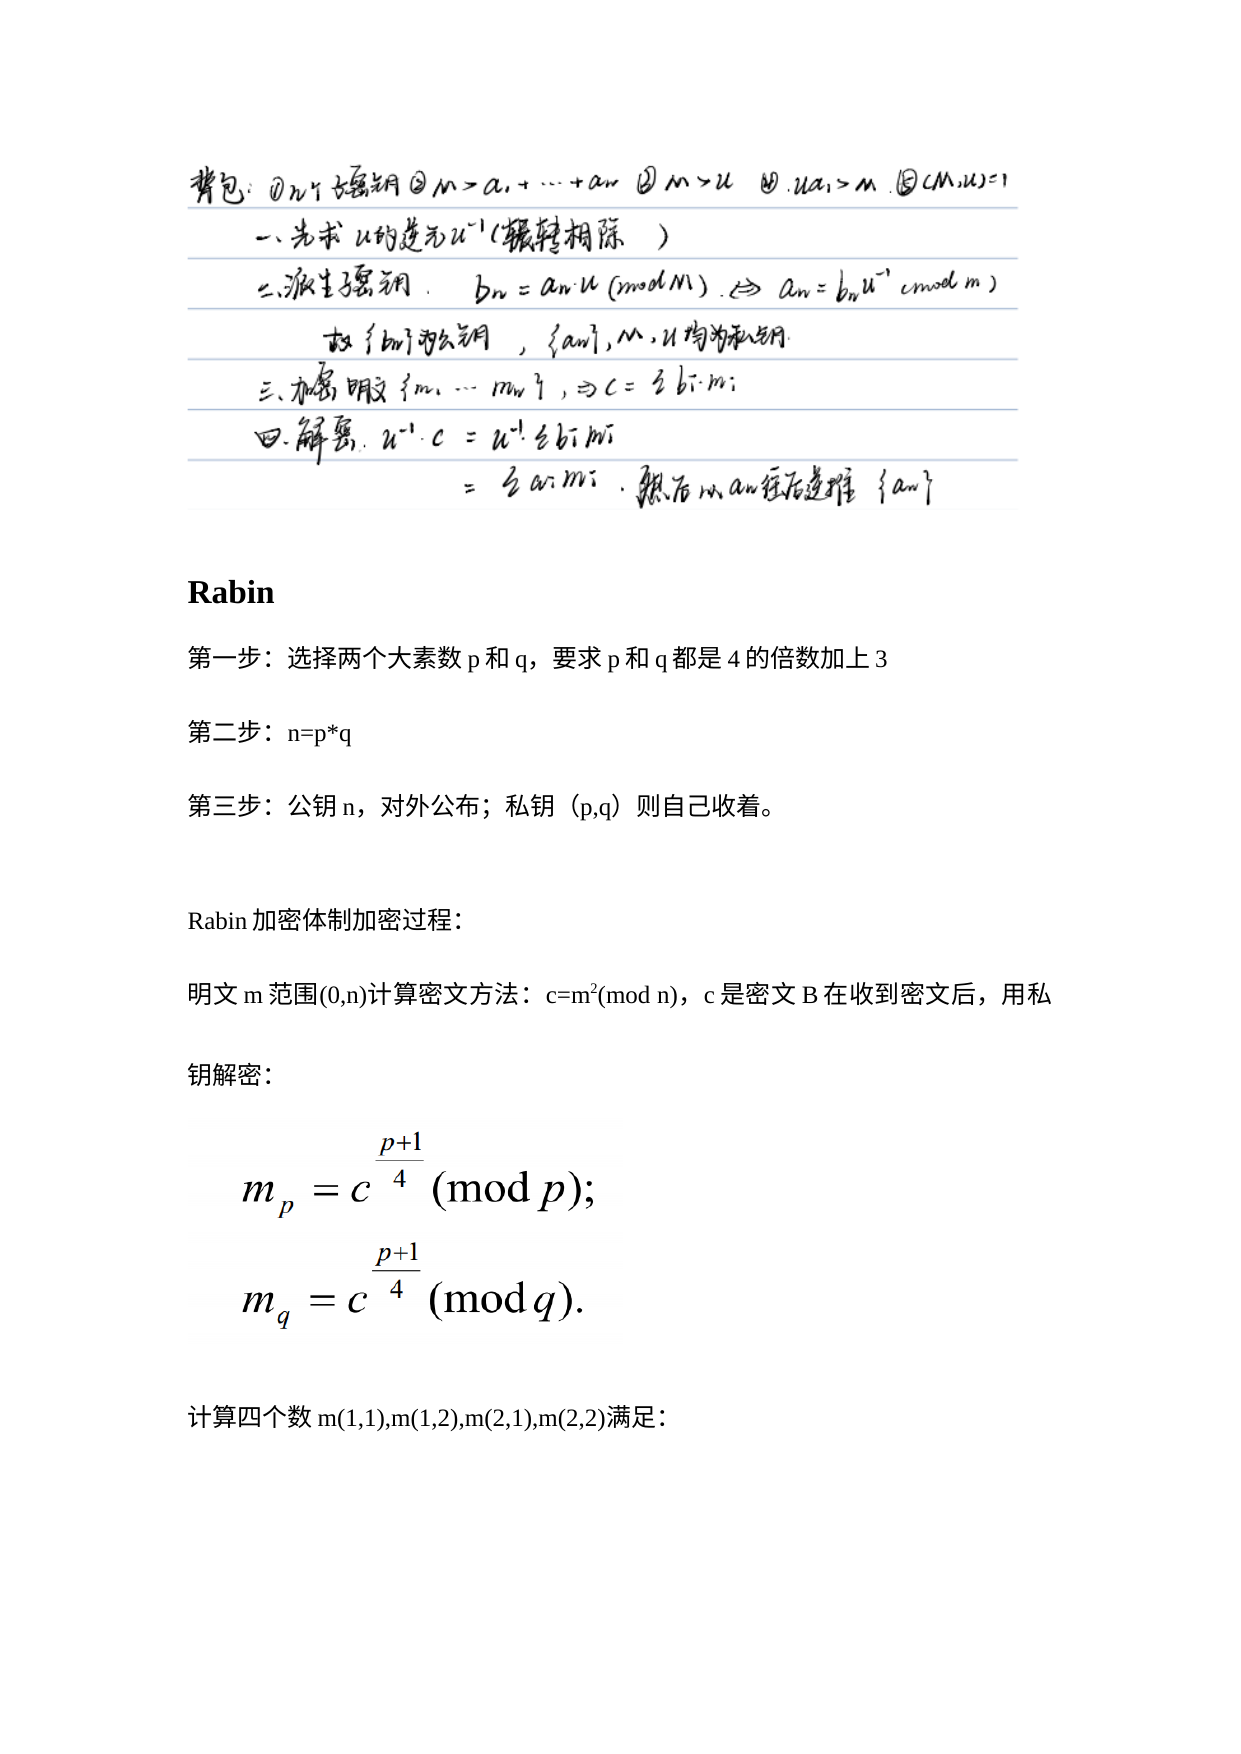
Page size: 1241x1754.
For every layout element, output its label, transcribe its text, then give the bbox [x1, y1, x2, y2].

picture [187, 162, 1053, 510]
picture [187, 1115, 623, 1350]
text 第一步：选择两个大素数p和q，要求p和q都是4的倍数加上3 [187, 624, 1053, 689]
list Rabin [187, 559, 1053, 624]
text 第二步：n=p*q [187, 698, 1053, 763]
text 计算四个数m(1,1),m(1,2),m(2,1),m(2,2)满足： [187, 1383, 1053, 1448]
text 明文m范围(0,n)计算密文方法：c=m2(mod n)，c是密文B在收到密文后，用私钥解密： [187, 960, 1053, 1106]
text Rabin加密体制加密过程： [187, 886, 1053, 951]
text 第三步：公钥n，对外公布；私钥（p,q）则自己收着。 [187, 772, 1053, 837]
